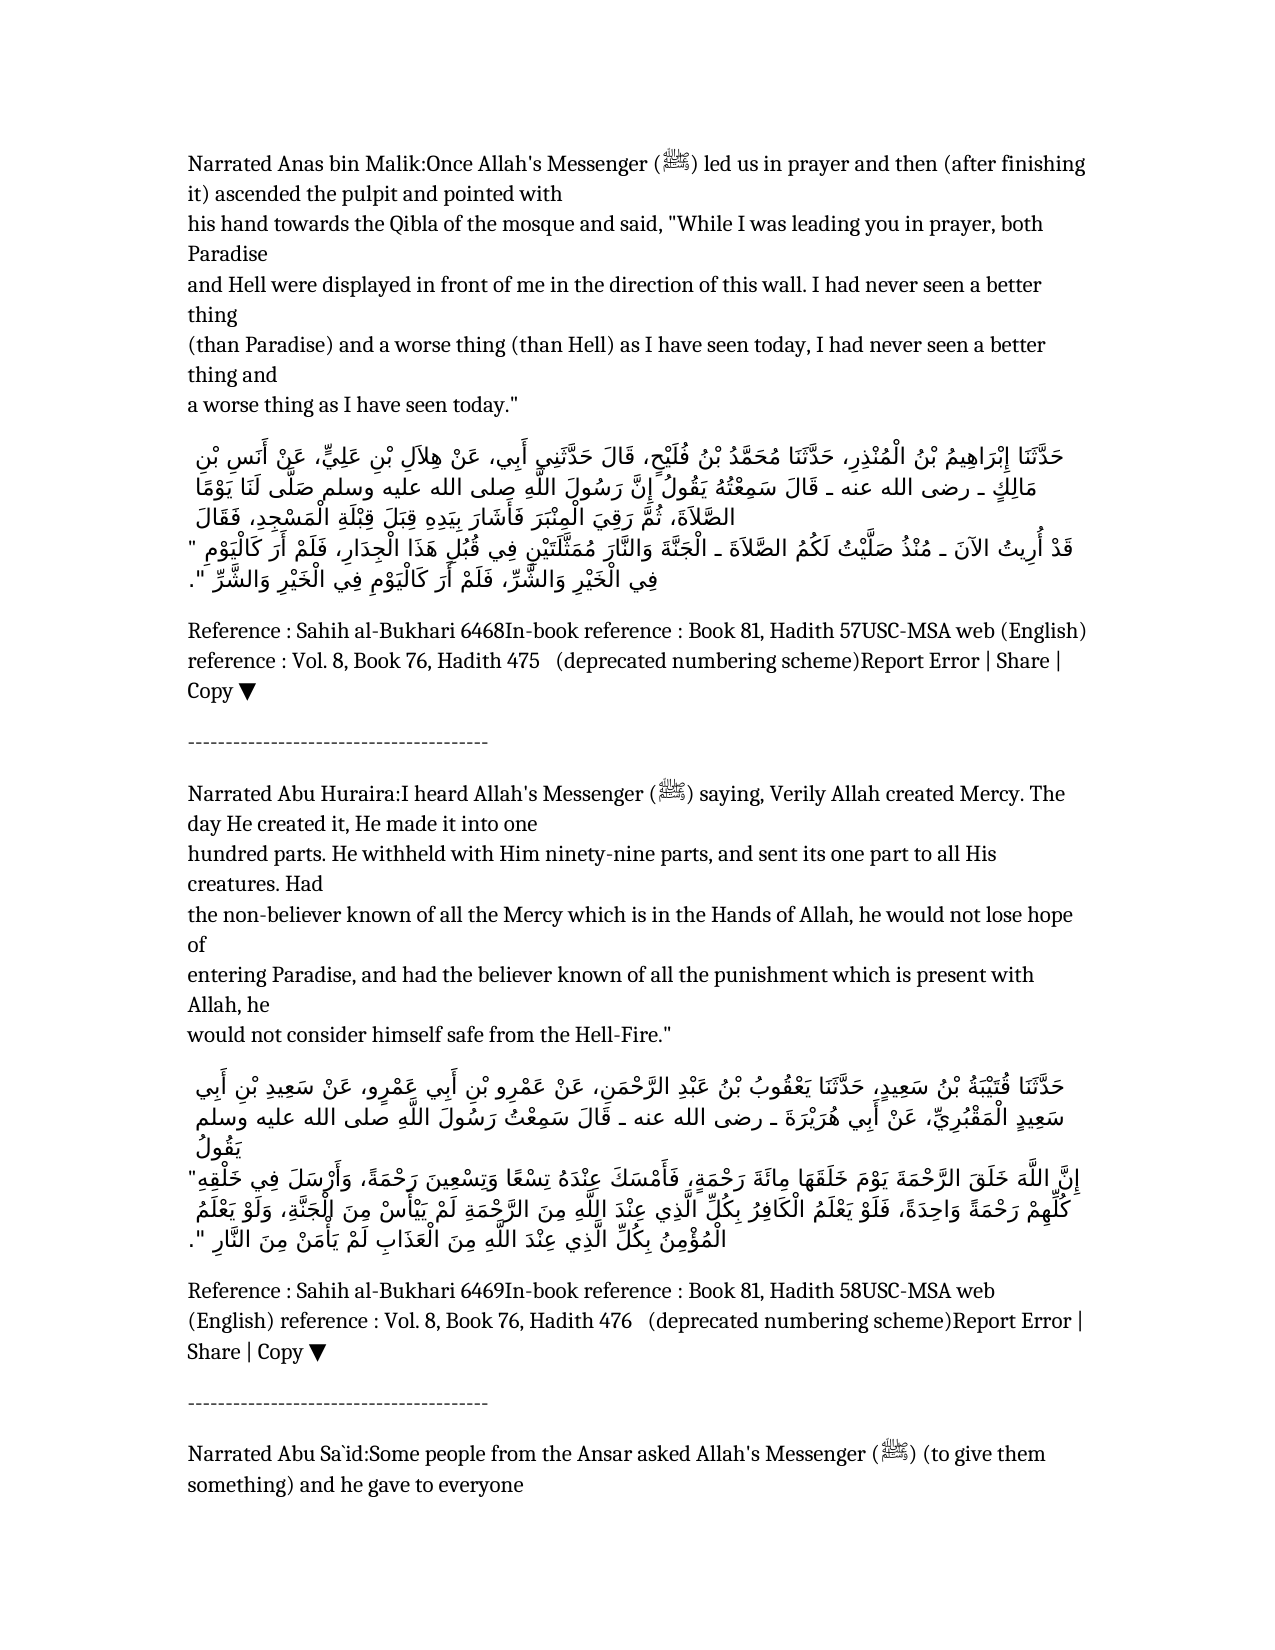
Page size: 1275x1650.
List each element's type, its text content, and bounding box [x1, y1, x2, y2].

text Reference : Sahih al-Bukhari 6468In-book reference : Book 81, Hadith 57USC-MSA web (English) reference : Vol. 8, Book 76, Hadith 475 (deprecated numbering scheme)Report Error | Share | Copy ▼ [187, 617, 1087, 704]
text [187, 1441, 1087, 1498]
text Narrated Anas bin Malik:Once Allah's Messenger (ﷺ) led us in prayer and then (after finishing it) ascended the pulpit and pointed with his hand towards the Qibla of the mosque and said, "While I was leading you in prayer, both Paradise and Hell were displayed in front of me in the direction of this wall. I had never seen a better thing (than Paradise) and a worse thing (than Hell) as I have seen today, I had never seen a better thing and a worse thing as I have seen today." [187, 150, 1087, 419]
text ---------------------------------------- [187, 729, 1087, 755]
text Narrated Abu Huraira:I heard Allah's Messenger (ﷺ) saying, Verily Allah created Mercy. The day He created it, He made it into one hundred parts. He withheld with Him ninety-nine parts, and sent its one part to all His creatures. Had the non-believer known of all the Mercy which is in the Hands of Allah, he would not lose hope of entering Paradise, and had the believer known of all the punishment which is present with Allah, he would not consider himself safe from the Hell-Fire." [187, 780, 1087, 1049]
text حَدَّثَنَا قُتَيْبَةُ بْنُ سَعِيدٍ، حَدَّثَنَا يَعْقُوبُ بْنُ عَبْدِ الرَّحْمَنِ، عَنْ عَمْرِو بْنِ أَبِي عَمْرٍو، عَنْ سَعِيدِ بْنِ أَبِي سَعِيدٍ الْمَقْبُرِيِّ، عَنْ أَبِي هُرَيْرَةَ ـ رضى الله عنه ـ قَالَ سَمِعْتُ رَسُولَ اللَّهِ صلى الله عليه وسلم يَقُولُ ‏ "‏ إِنَّ اللَّهَ خَلَقَ الرَّحْمَةَ يَوْمَ خَلَقَهَا مِائَةَ رَحْمَةٍ، فَأَمْسَكَ عِنْدَهُ تِسْعًا وَتِسْعِينَ رَحْمَةً، وَأَرْسَلَ فِي خَلْقِهِ كُلِّهِمْ رَحْمَةً وَاحِدَةً، فَلَوْ يَعْلَمُ الْكَافِرُ بِكُلِّ الَّذِي عِنْدَ اللَّهِ مِنَ الرَّحْمَةِ لَمْ يَيْأَسْ مِنَ الْجَنَّةِ، وَلَوْ يَعْلَمُ الْمُؤْمِنُ بِكُلِّ الَّذِي عِنْدَ اللَّهِ مِنَ الْعَذَابِ لَمْ يَأْمَنْ مِنَ النَّارِ ‏"‏‏.‏ [187, 1073, 1087, 1253]
text ---------------------------------------- [187, 1389, 1087, 1416]
text حَدَّثَنَا إِبْرَاهِيمُ بْنُ الْمُنْذِرِ، حَدَّثَنَا مُحَمَّدُ بْنُ فُلَيْحٍ، قَالَ حَدَّثَنِي أَبِي، عَنْ هِلاَلِ بْنِ عَلِيٍّ، عَنْ أَنَسِ بْنِ مَالِكٍ ـ رضى الله عنه ـ قَالَ سَمِعْتُهُ يَقُولُ إِنَّ رَسُولَ اللَّهِ صلى الله عليه وسلم صَلَّى لَنَا يَوْمًا الصَّلاَةَ، ثُمَّ رَقِيَ الْمِنْبَرَ فَأَشَارَ بِيَدِهِ قِبَلَ قِبْلَةِ الْمَسْجِدِ، فَقَالَ ‏ "‏ قَدْ أُرِيتُ الآنَ ـ مُنْذُ صَلَّيْتُ لَكُمُ الصَّلاَةَ ـ الْجَنَّةَ وَالنَّارَ مُمَثَّلَتَيْنِ فِي قُبُلِ هَذَا الْجِدَارِ، فَلَمْ أَرَ كَالْيَوْمِ فِي الْخَيْرِ وَالشَّرِّ، فَلَمْ أَرَ كَالْيَوْمِ فِي الْخَيْرِ وَالشَّرِّ ‏"‏‏.‏ [187, 443, 1087, 593]
text Reference : Sahih al-Bukhari 6469In-book reference : Book 81, Hadith 58USC-MSA web (English) reference : Vol. 8, Book 76, Hadith 476 (deprecated numbering scheme)Report Error | Share | Copy ▼ [187, 1278, 1087, 1365]
